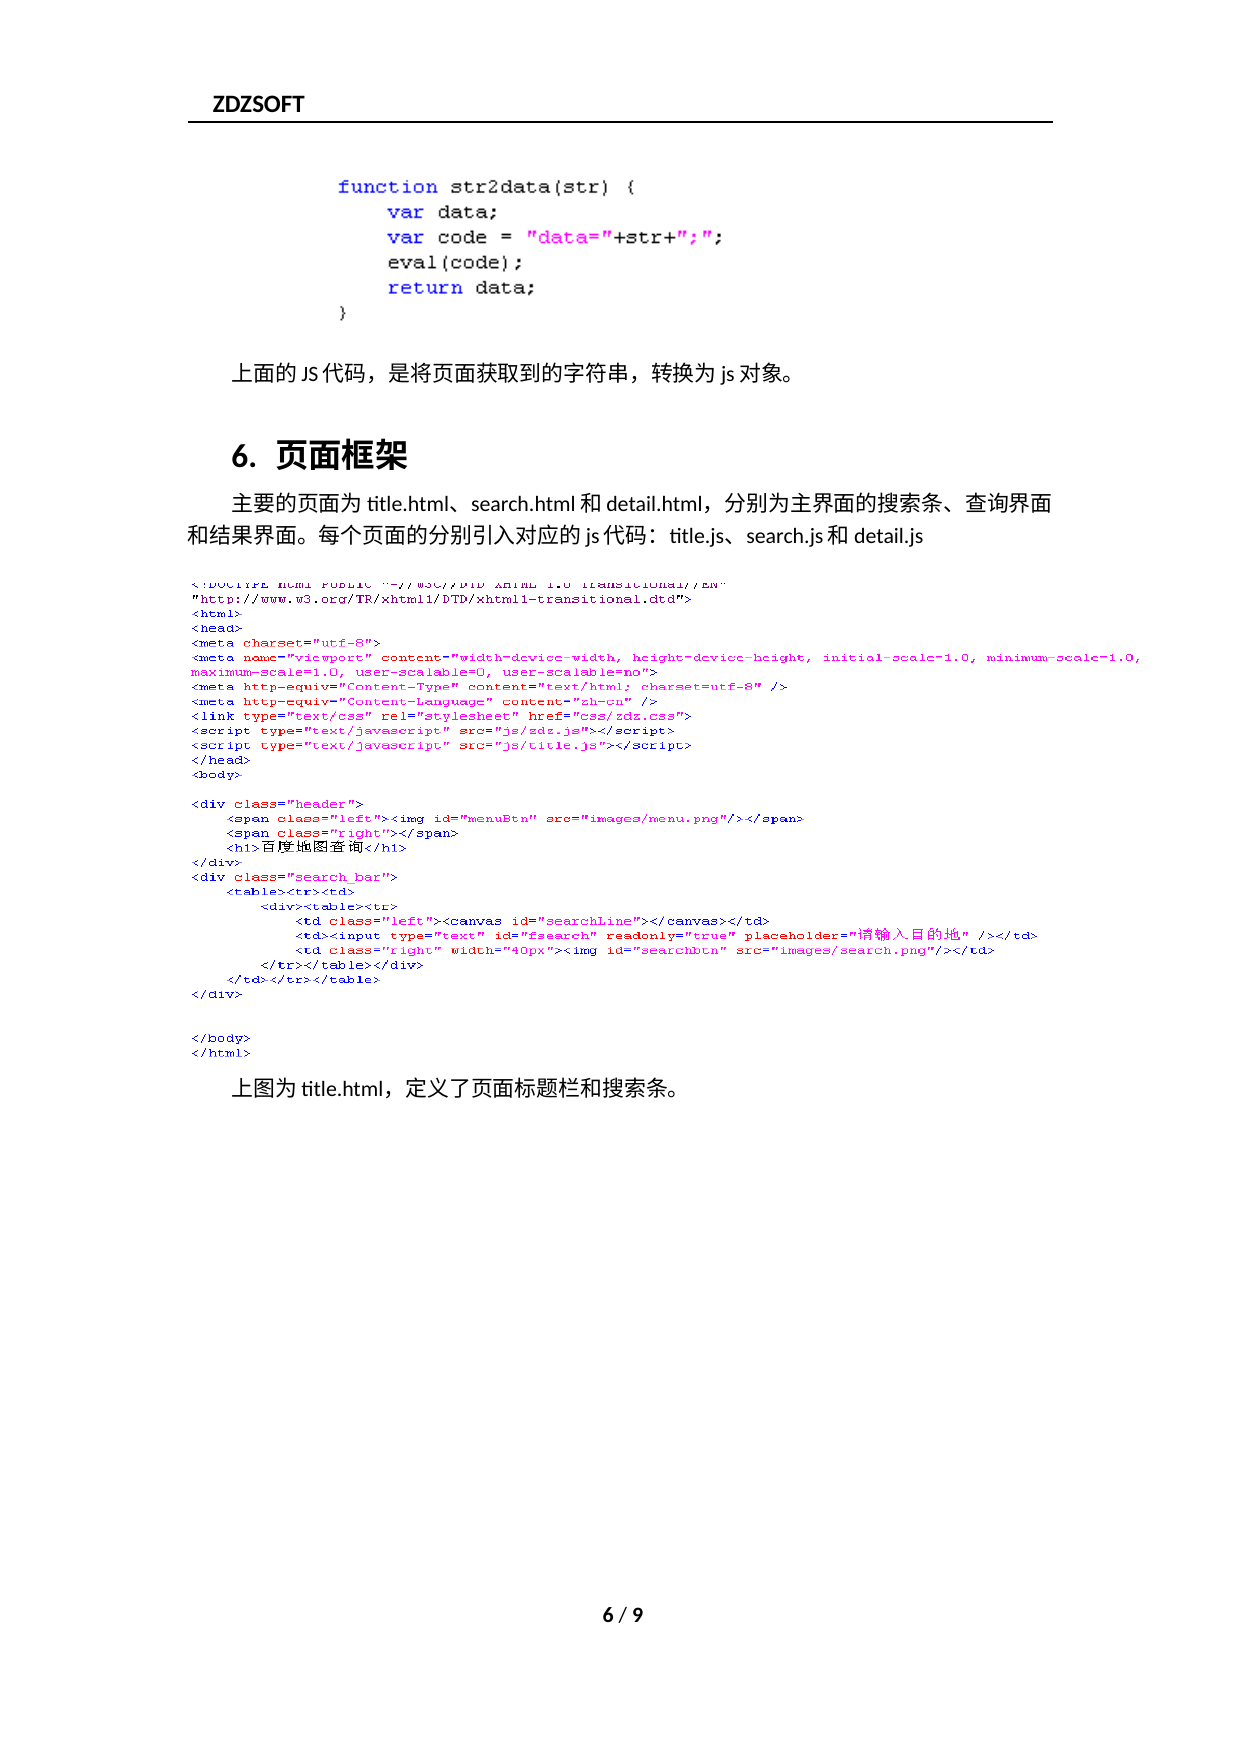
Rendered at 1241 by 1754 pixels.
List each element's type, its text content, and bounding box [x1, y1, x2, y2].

list 页面框架 [231, 421, 1053, 486]
picture [333, 160, 907, 349]
list 上面的JS代码，是将页面获取到的字符串，转换为js对象。 [187, 356, 1053, 388]
picture [187, 583, 1186, 1067]
list 上图为title.html，定义了页面标题栏和搜索条。 [187, 1071, 1053, 1103]
list 主要的页面为title.html、search.html和detail.html，分别为主界面的搜索条、查询界面和结果界面。每个页面的分别引入对应的js代码：title.js、search.js和detail.js [187, 486, 1053, 551]
